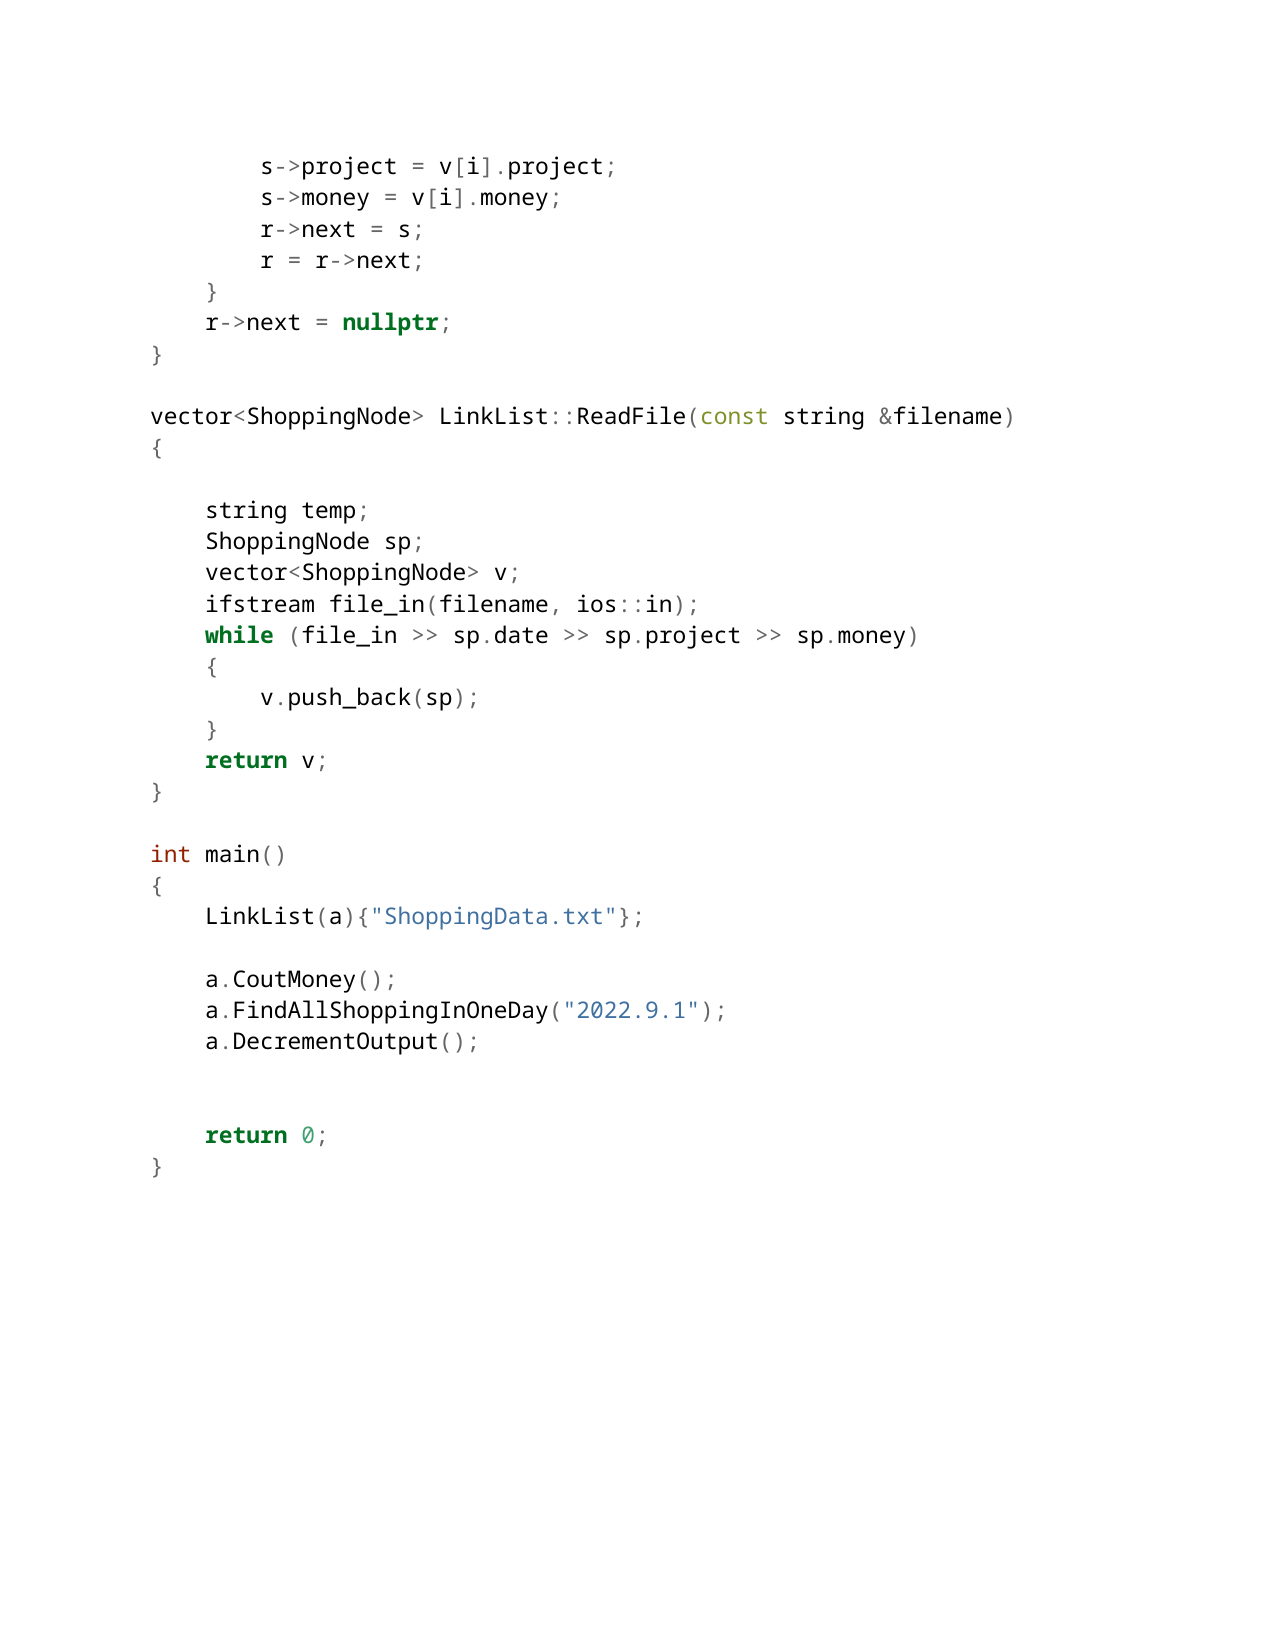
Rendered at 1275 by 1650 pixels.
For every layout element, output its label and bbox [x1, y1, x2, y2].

text [150, 150, 1125, 1181]
